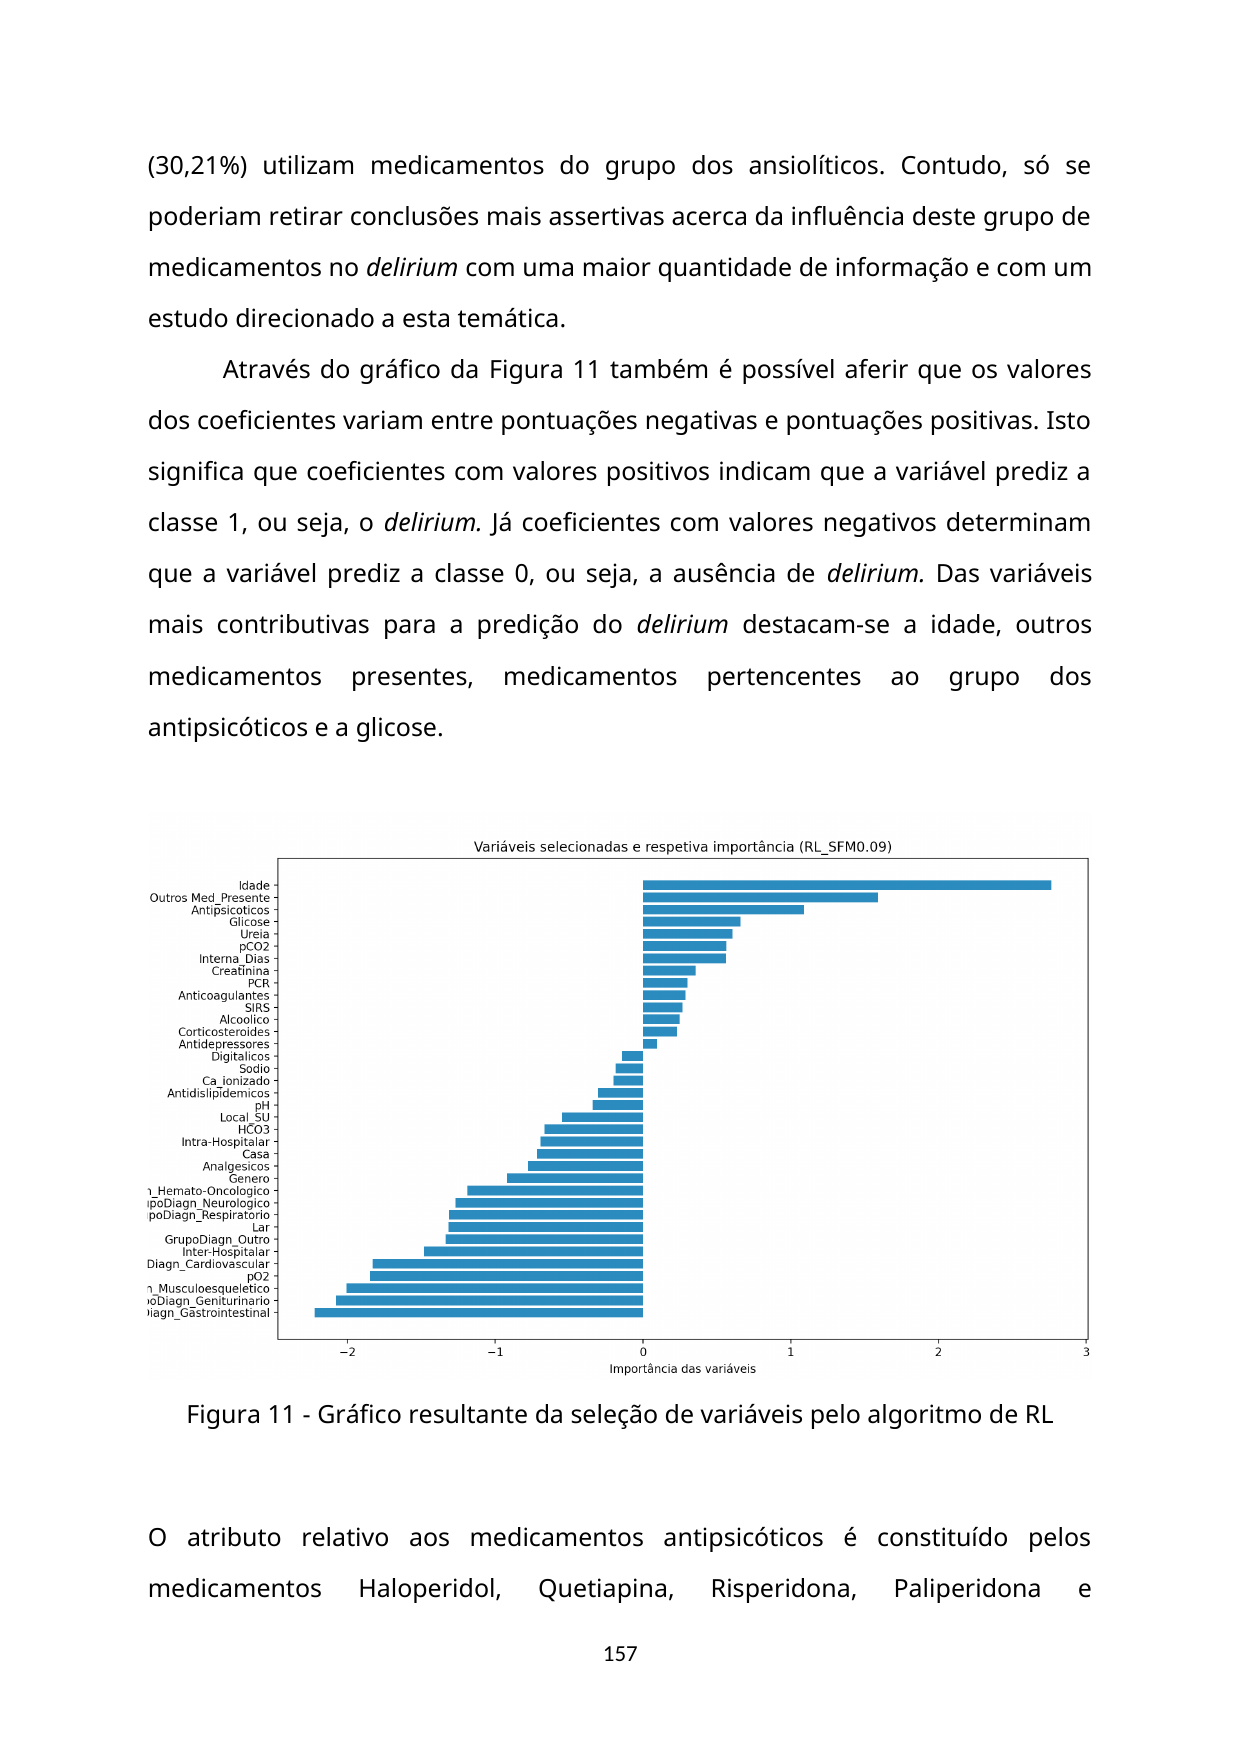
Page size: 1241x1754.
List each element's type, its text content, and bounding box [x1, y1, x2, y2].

picture [147, 811, 1092, 1380]
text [148, 148, 1092, 335]
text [148, 1519, 1092, 1604]
text Através do gráfico da Figura 11 também é possível aferir que os valores dos coeficientes variam entre pontuações negativas e pontuações positivas. Isto significa que coeficientes com valores positivos indicam que a variável prediz a classe 1, ou seja, o delirium. Já coeficientes com valores negativos determinam que a variável prediz a classe 0, ou seja, a ausência de delirium. Das variáveis mais contributivas para a predição do delirium destacam-se a idade, outros medicamentos presentes, medicamentos pertencentes ao grupo dos antipsicóticos e a glicose. [148, 352, 1092, 743]
text Figura 11 - Gráfico resultante da seleção de variáveis pelo algoritmo de RL [148, 1396, 1092, 1430]
